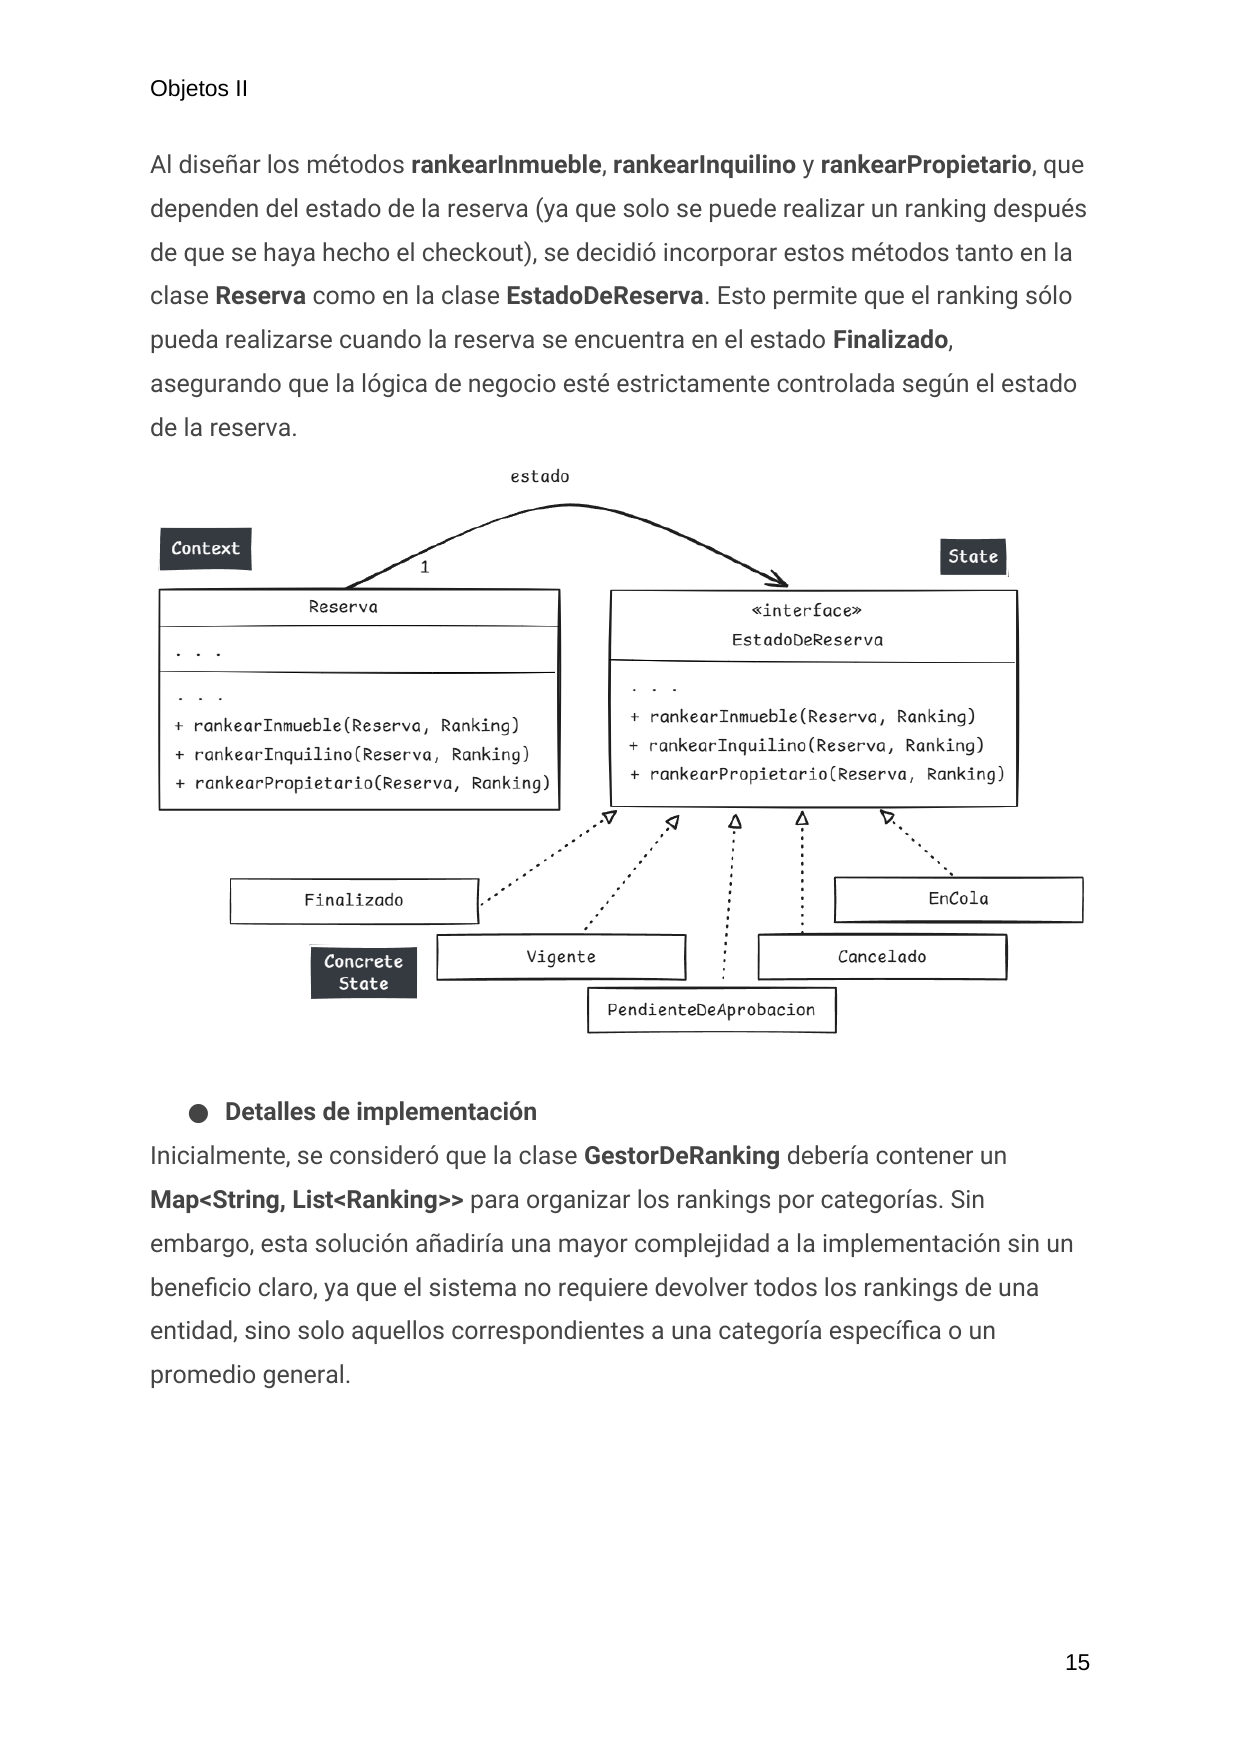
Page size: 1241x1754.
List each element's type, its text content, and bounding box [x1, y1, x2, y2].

text Al diseñar los métodos rankearInmueble, rankearInquilino y rankearPropietario, que dependen del estado de la reserva (ya que solo se puede realizar un ranking después de que se haya hecho el checkout), se decidió incorporar estos métodos tanto en la clase Reserva como en la clase EstadoDeReserva. Esto permite que el ranking sólo pueda realizarse cuando la reserva se encuentra en el estado Finalizado, asegurando que la lógica de negocio esté estrictamente controlada según el estado de la reserva. [150, 150, 1090, 442]
list Detalles de implementación [187, 1097, 1090, 1127]
text Inicialmente, se consideró que la clase GestorDeRanking debería contener un Map<String, List<Ranking>> para organizar los rankings por categorías. Sin embargo, esta solución añadiría una mayor complejidad a la implementación sin un beneficio claro, ya que el sistema no requiere devolver todos los rankings de una entidad, sino solo aquellos correspondientes a una categoría específica o un promedio general. [150, 1141, 1090, 1390]
picture [150, 457, 1091, 1041]
